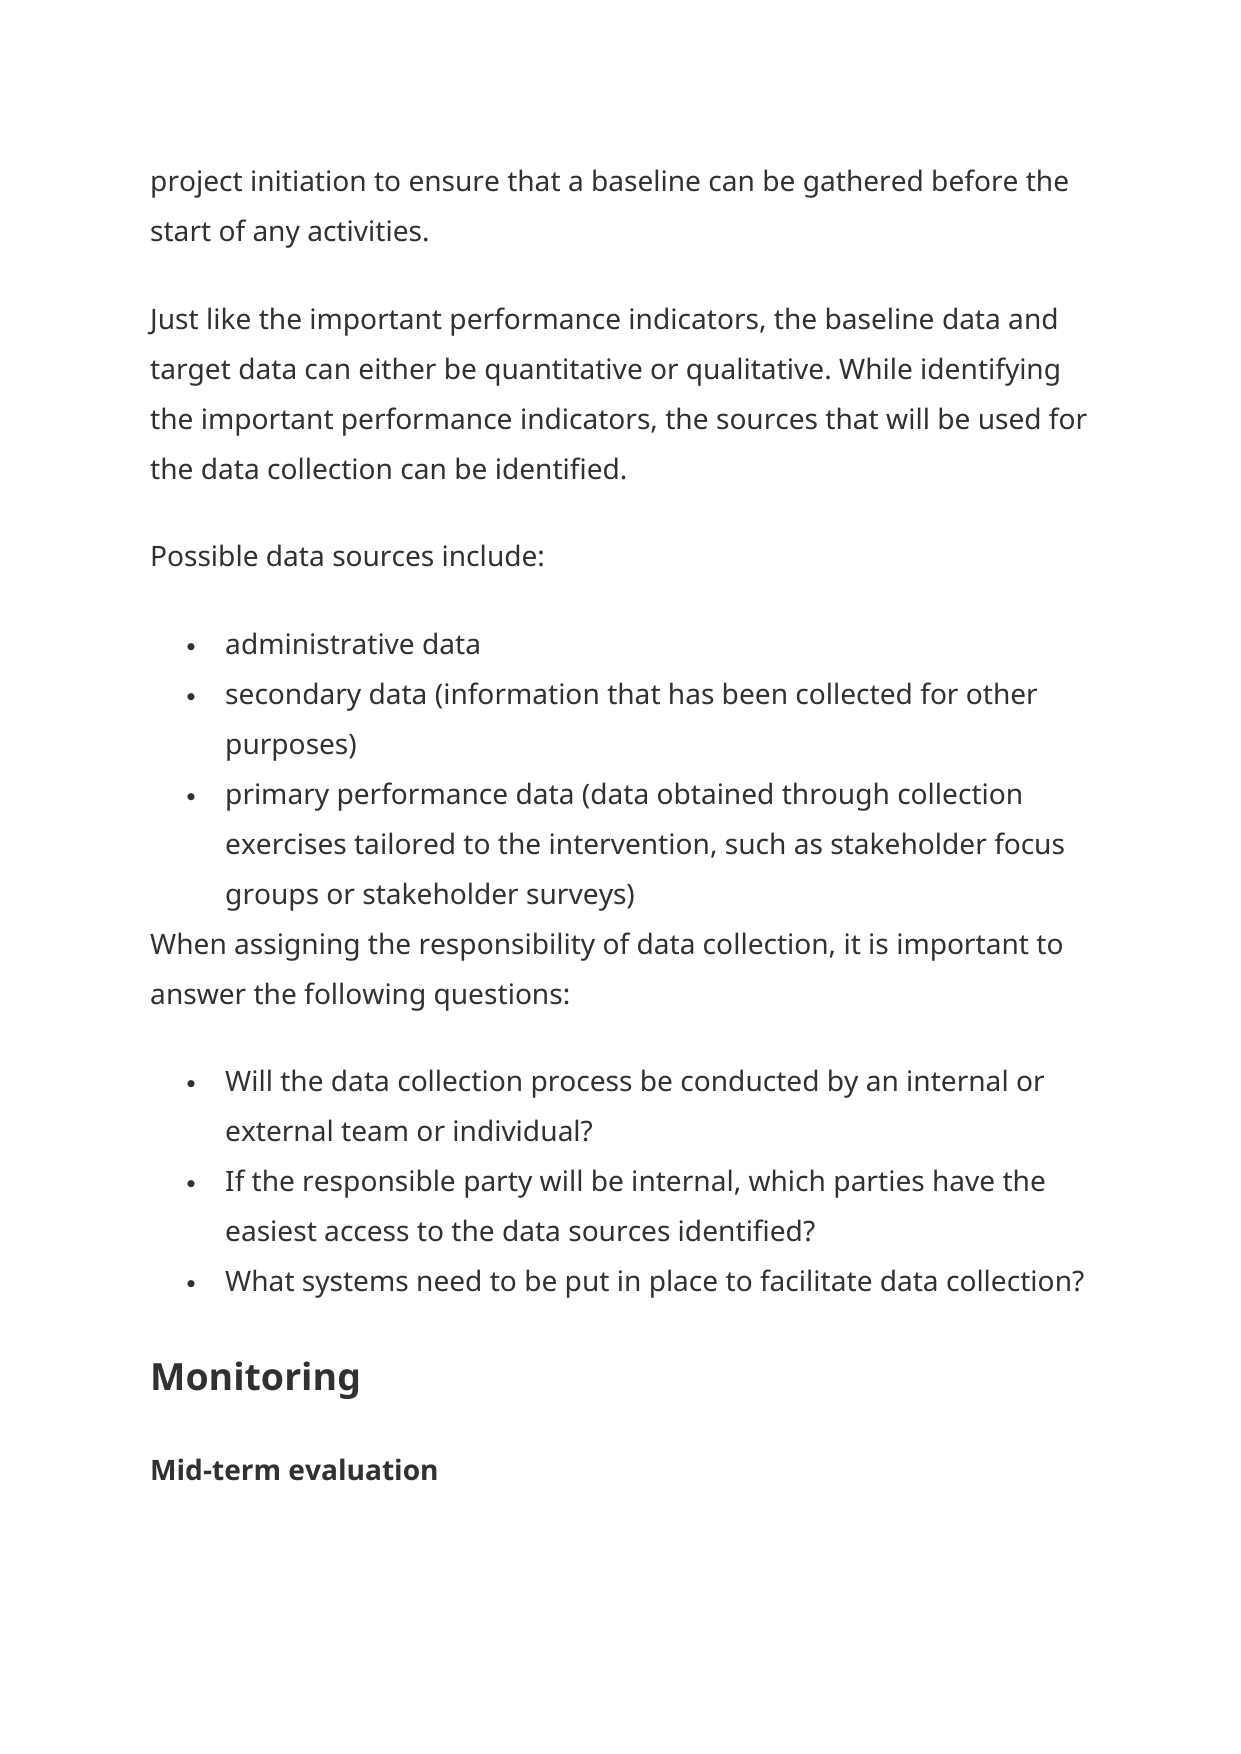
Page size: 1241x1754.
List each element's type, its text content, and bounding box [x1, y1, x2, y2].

text When assigning the responsibility of data collection, it is important to answer the following questions: [150, 912, 1090, 1012]
list administrative data [187, 612, 1090, 662]
list What systems need to be put in place to facilitate data collection? [187, 1250, 1090, 1300]
text Monitoring [150, 1350, 1090, 1401]
text Just like the important performance indicators, the baseline data and target data can either be quantitative or qualitative. While identifying the important performance indicators, the sources that will be used for the data collection can be identified. [150, 287, 1090, 487]
text Mid-term evaluation [150, 1438, 1090, 1488]
list If the responsible party will be internal, which parties have the easiest access to the data sources identified? [187, 1150, 1090, 1250]
list secondary data (information that has been collected for other purposes) [187, 662, 1090, 762]
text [150, 150, 1090, 250]
list primary performance data (data obtained through collection exercises tailored to the intervention, such as stakeholder focus groups or stakeholder surveys) [187, 762, 1090, 912]
list Will the data collection process be conducted by an internal or external team or individual? [187, 1050, 1090, 1150]
text Possible data sources include: [150, 525, 1090, 575]
